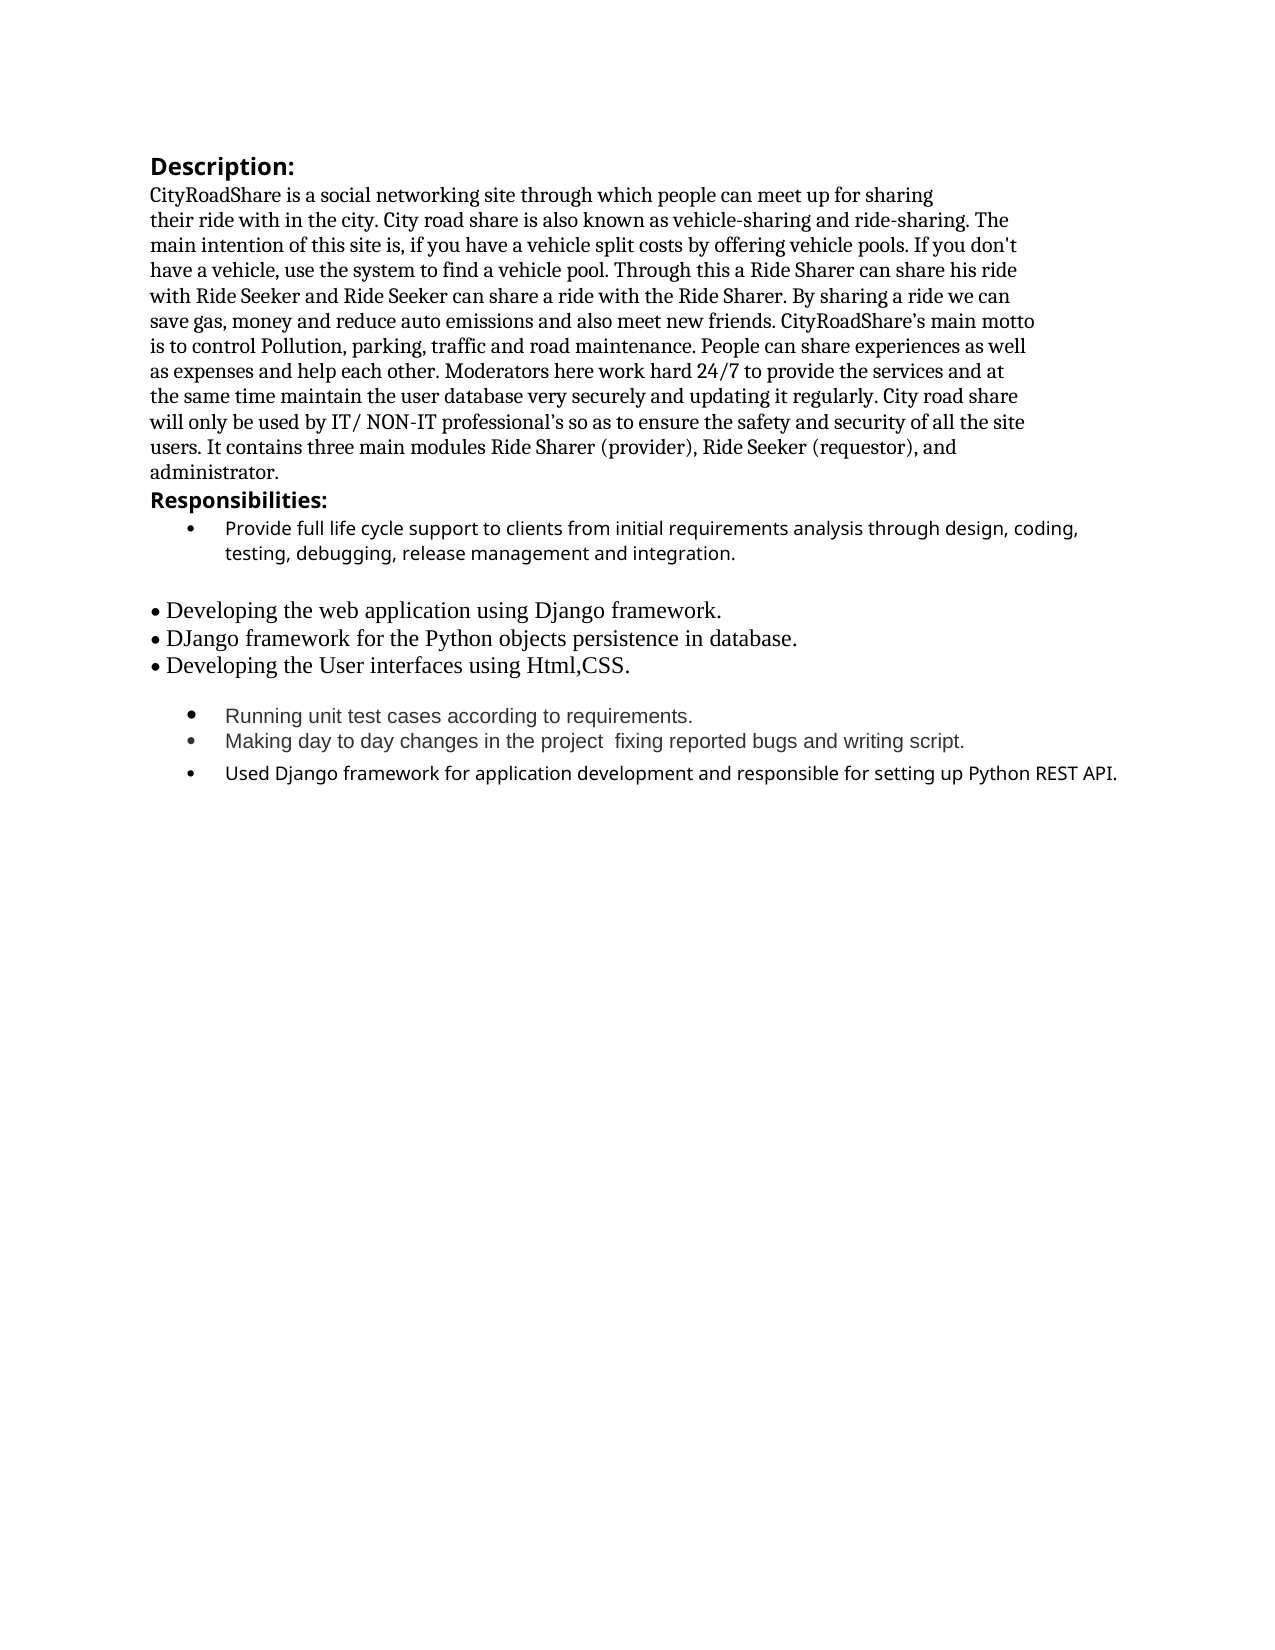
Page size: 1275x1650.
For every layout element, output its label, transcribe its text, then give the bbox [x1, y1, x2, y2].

text the same time maintain the user database very securely and updating it regularly. City road share [150, 384, 1125, 409]
text administrator. [150, 460, 1125, 485]
list Making day to day changes in the project fixing reported bugs and writing script. [187, 729, 1125, 753]
text • DJango framework for the Python objects persistence in database. [150, 623, 1125, 651]
text Responsibilities: [150, 485, 1125, 515]
text with Ride Seeker and Ride Seeker can share a ride with the Ride Sharer. By sharing a ride we can [150, 283, 1125, 309]
text Description: [150, 150, 1125, 183]
text CityRoadShare is a social networking site through which people can meet up for sharing [150, 183, 1125, 208]
list Running unit test cases according to requirements. [187, 704, 1125, 729]
text will only be used by IT/ NON-IT professional’s so as to ensure the safety and security of all the site [150, 409, 1125, 435]
text • Developing the User interfaces using Html,CSS. [150, 651, 1125, 679]
text their ride with in the city. City road share is also known as vehicle-sharing and ride-sharing. The [150, 208, 1125, 233]
text main intention of this site is, if you have a vehicle split costs by offering vehicle pools. If you don't [150, 233, 1125, 258]
text is to control Pollution, parking, traffic and road maintenance. People can share experiences as well [150, 334, 1125, 359]
text • Developing the web application using Django framework. [150, 596, 1125, 623]
list Used Django framework for application development and responsible for setting up Python REST API. [187, 761, 1125, 786]
text save gas, money and reduce auto emissions and also meet new friends. CityRoadShare’s main motto [150, 309, 1125, 334]
text users. It contains three main modules Ride Sharer (provider), Ride Seeker (requestor), and [150, 435, 1125, 460]
list Provide full life cycle support to clients from initial requirements analysis through design, coding, testing, debugging, release management and integration. [187, 515, 1125, 566]
text have a vehicle, use the system to find a vehicle pool. Through this a Ride Sharer can share his ride [150, 258, 1125, 283]
text as expenses and help each other. Moderators here work hard 24/7 to provide the services and at [150, 359, 1125, 384]
